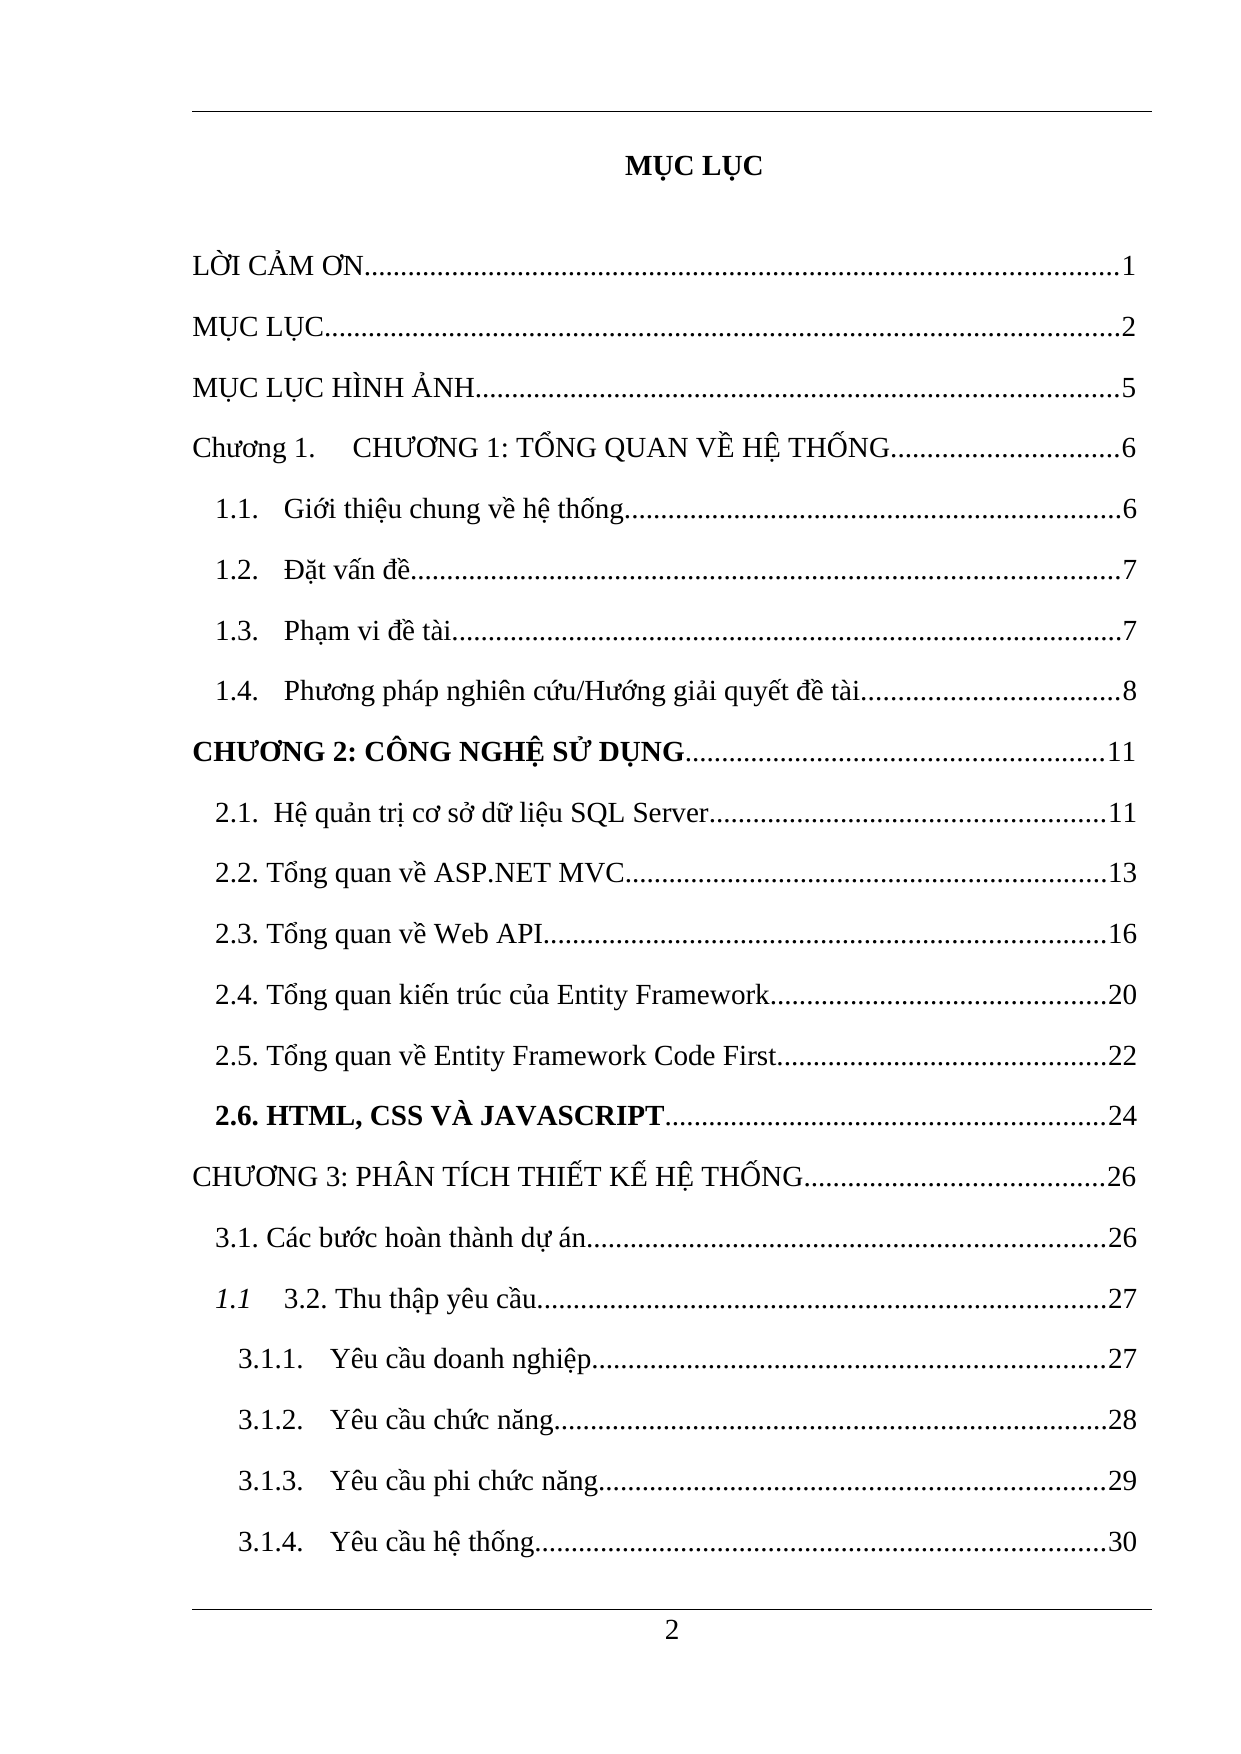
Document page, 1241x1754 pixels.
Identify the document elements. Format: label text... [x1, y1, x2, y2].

subtitle MỤC LỤC [237, 148, 1152, 181]
